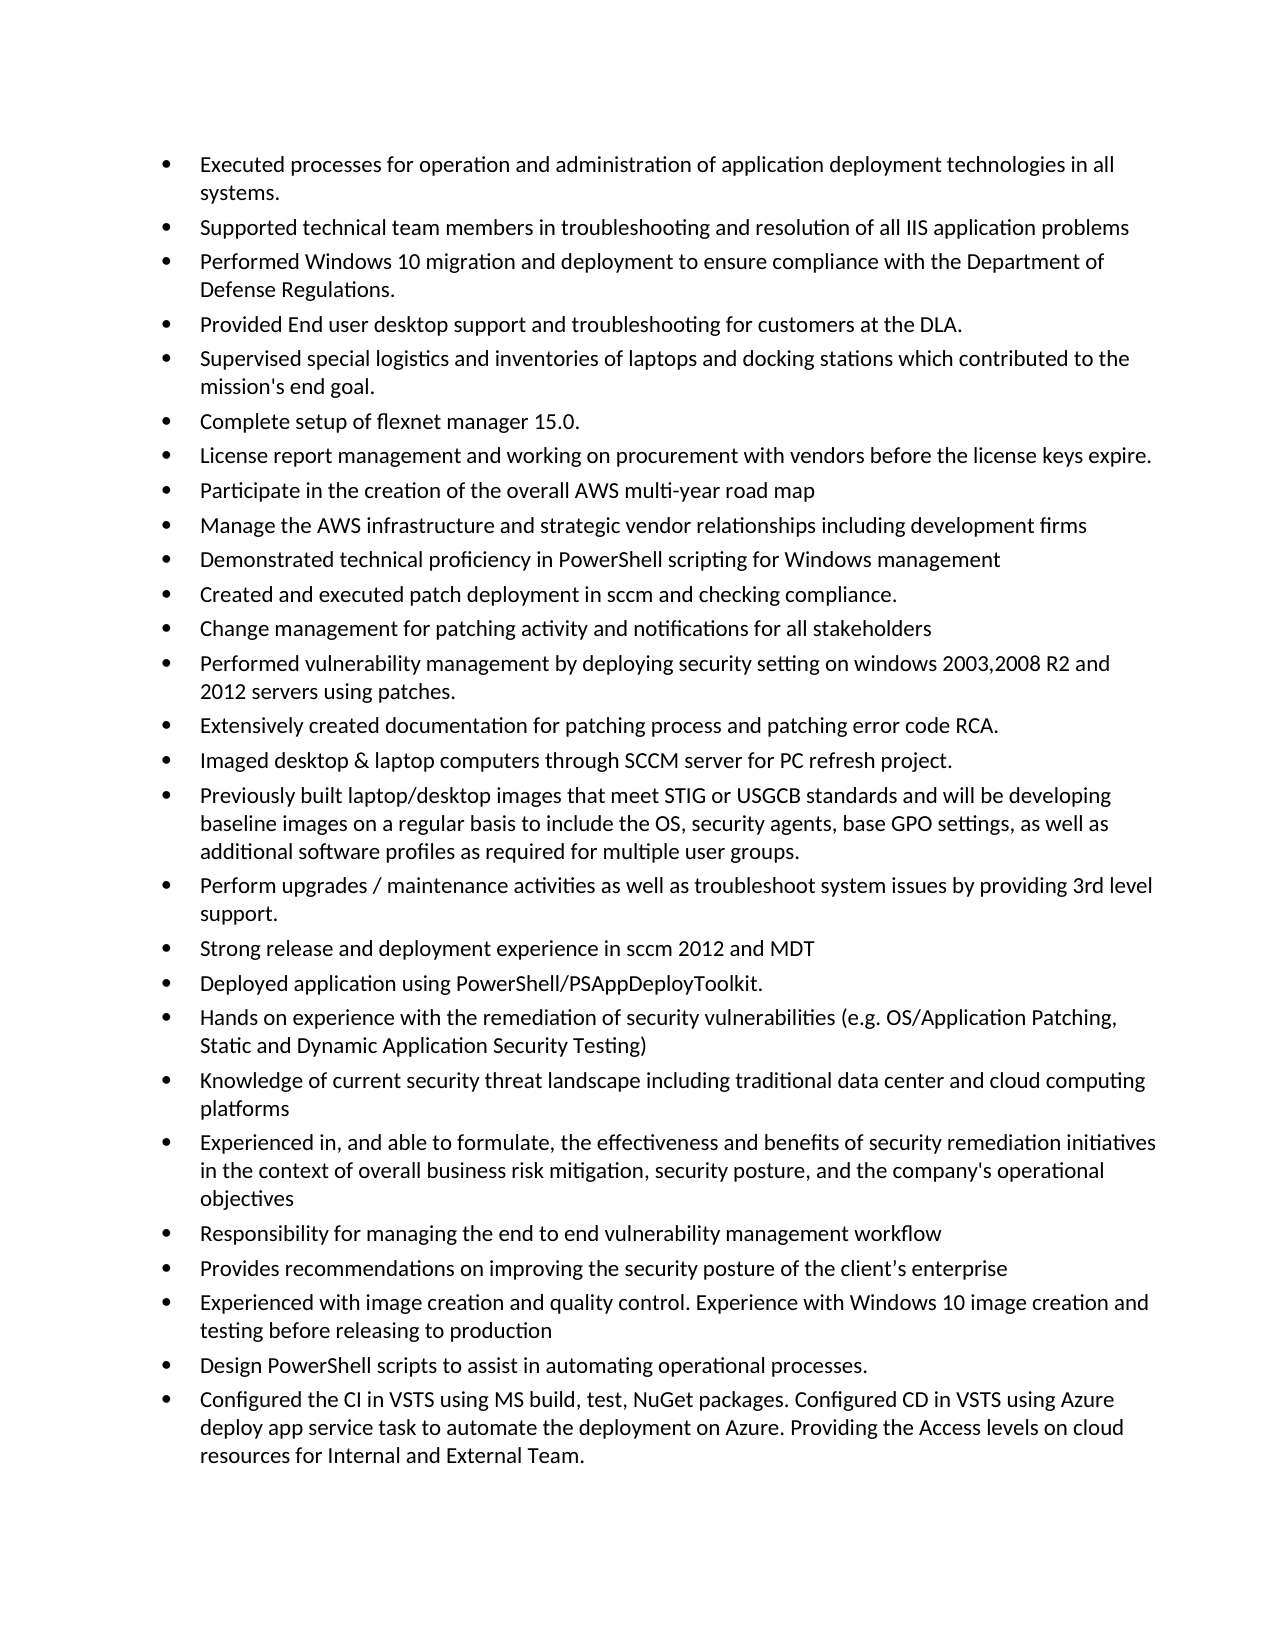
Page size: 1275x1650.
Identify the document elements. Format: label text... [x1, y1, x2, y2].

list Experienced with image creation and quality control. Experience with Windows 10 image creation and testing before releasing to production [162, 1288, 1162, 1344]
list Provided End user desktop support and troubleshooting for customers at the DLA. [162, 310, 1162, 338]
list Created and executed patch deployment in sccm and checking compliance. [162, 580, 1162, 608]
list Deployed application using PowerShell/PSAppDeployToolkit. [162, 969, 1162, 997]
list Performed Windows 10 migration and deployment to ensure compliance with the Department of Defense Regulations. [162, 247, 1162, 303]
list Manage the AWS infrastructure and strategic vendor relationships including development firms [162, 511, 1162, 539]
list Complete setup of flexnet manager 15.0. [162, 407, 1162, 435]
list Responsibility for managing the end to end vulnerability management workflow [162, 1219, 1162, 1247]
list Supervised special logistics and inventories of laptops and docking stations which contributed to the mission's end goal. [162, 344, 1162, 400]
list Participate in the creation of the overall AWS multi-year road map [162, 476, 1162, 504]
list Extensively created documentation for patching process and patching error code RCA. [162, 712, 1162, 740]
list Change management for patching activity and notifications for all stakeholders [162, 614, 1162, 642]
list Experienced in, and able to formulate, the effectiveness and benefits of security remediation initiatives in the context of overall business risk mitigation, security posture, and the company's operational objectives [162, 1128, 1162, 1212]
list Previously built laptop/desktop images that meet STIG or USGCB standards and will be developing baseline images on a regular basis to include the OS, security agents, base GPO settings, as well as additional software profiles as required for multiple user groups. [162, 781, 1162, 865]
list License report management and working on procurement with vendors before the license keys expire. [162, 442, 1162, 469]
list Performed vulnerability management by deploying security setting on windows 2003,2008 R2 and 2012 servers using patches. [162, 649, 1162, 705]
list Provides recommendations on improving the security posture of the client’s enterprise [162, 1254, 1162, 1282]
list Executed processes for operation and administration of application deployment technologies in all systems. [162, 150, 1162, 206]
list Supported technical team members in troubleshooting and resolution of all IIS application problems [162, 213, 1162, 241]
list Hands on experience with the remediation of security vulnerabilities (e.g. OS/Application Patching, Static and Dynamic Application Security Testing) [162, 1003, 1162, 1059]
list Strong release and deployment experience in sccm 2012 and MDT [162, 934, 1162, 962]
list Perform upgrades / maintenance activities as well as troubleshoot system issues by providing 3rd level support. [162, 871, 1162, 927]
list Knowledge of current security threat landscape including traditional data center and cloud computing platforms [162, 1066, 1162, 1122]
list Demonstrated technical proficiency in PowerShell scripting for Windows management [162, 545, 1162, 573]
list Design PowerShell scripts to assist in automating operational processes. [162, 1351, 1162, 1379]
list Imaged desktop & laptop computers through SCCM server for PC refresh project. [162, 746, 1162, 774]
list Configured the CI in VSTS using MS build, test, NuGet packages. Configured CD in VSTS using Azure deploy app service task to automate the deployment on Azure. Providing the Access levels on cloud resources for Internal and External Team. [162, 1385, 1162, 1469]
